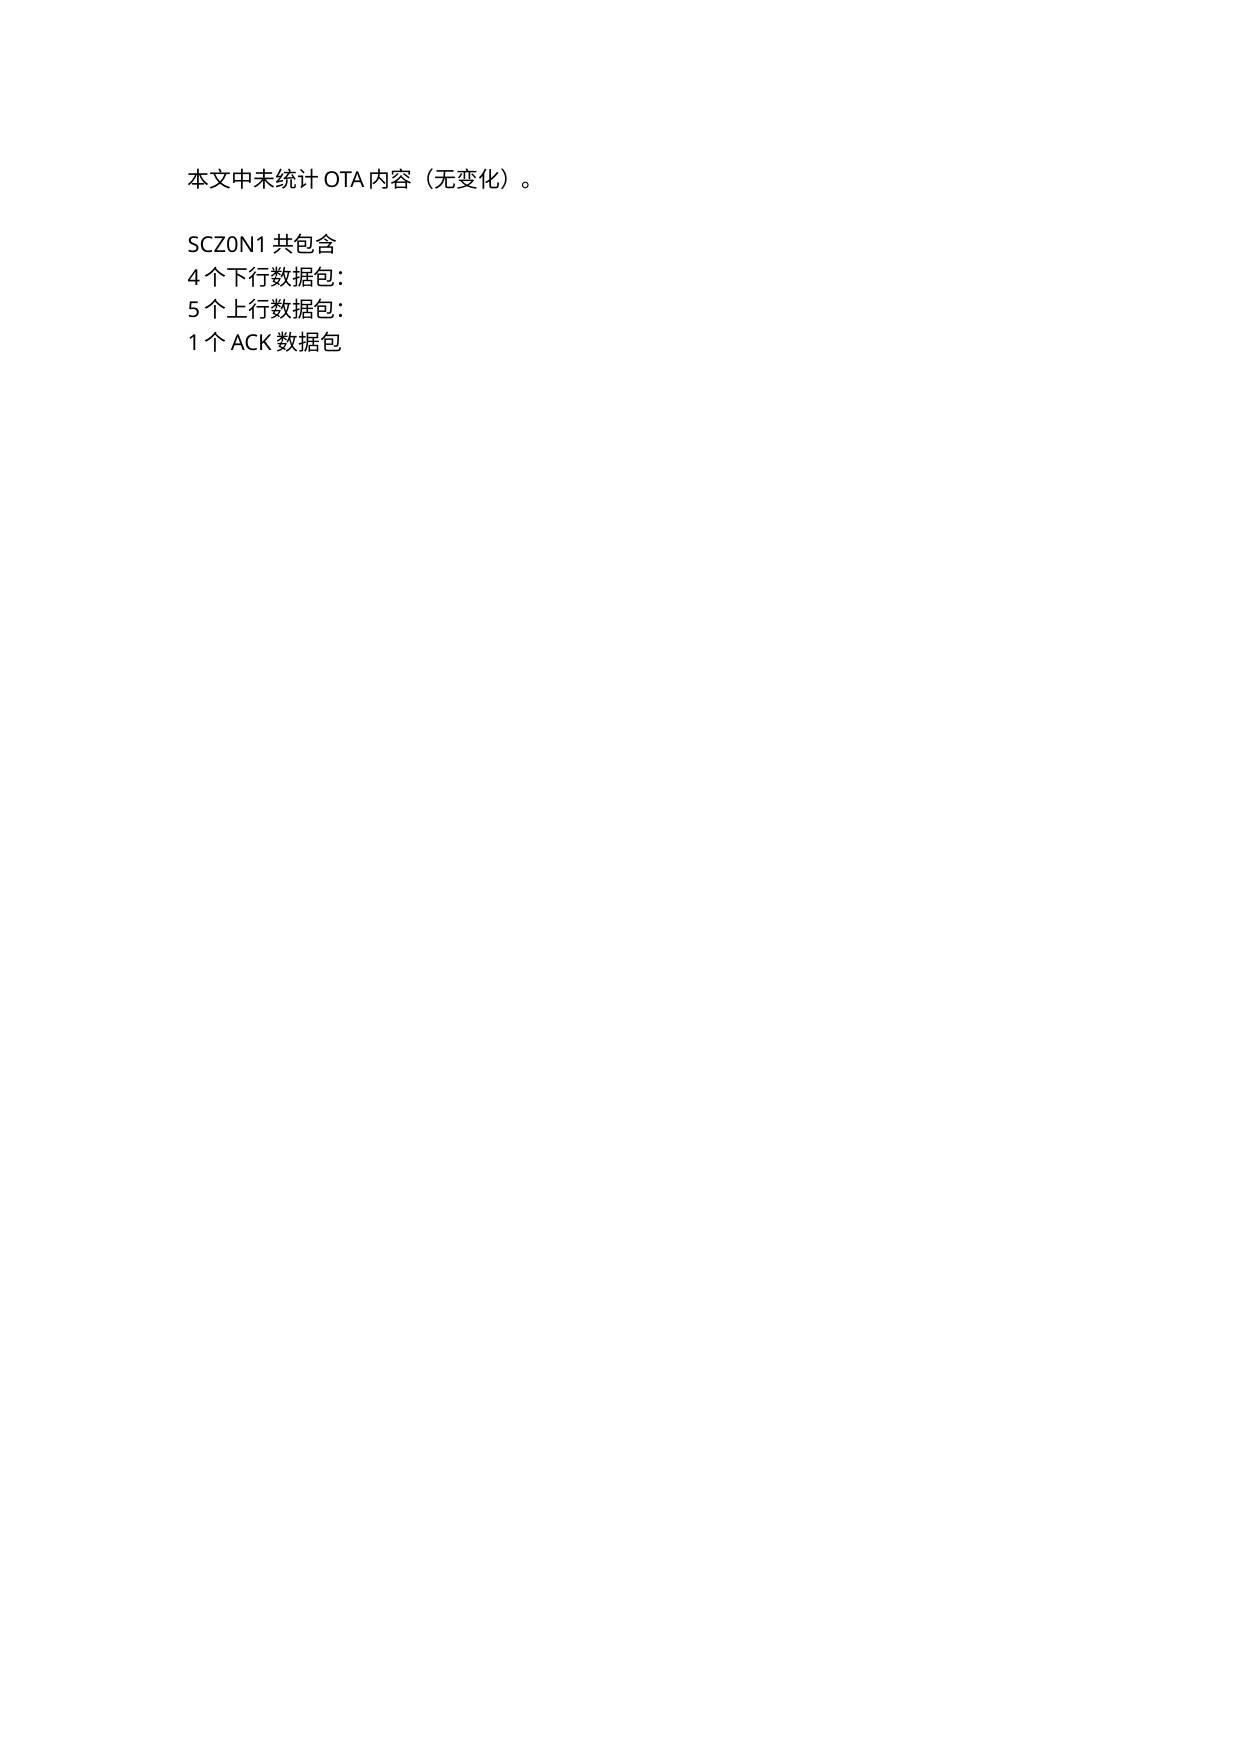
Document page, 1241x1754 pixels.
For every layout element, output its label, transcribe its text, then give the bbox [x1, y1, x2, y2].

text SCZ0N1共包含 [187, 227, 1053, 259]
text 本文中未统计OTA内容（无变化）。 [187, 162, 1053, 194]
text 1个ACK数据包 [187, 324, 1053, 357]
text 4个下行数据包： [187, 259, 1053, 292]
text 5个上行数据包： [187, 292, 1053, 324]
